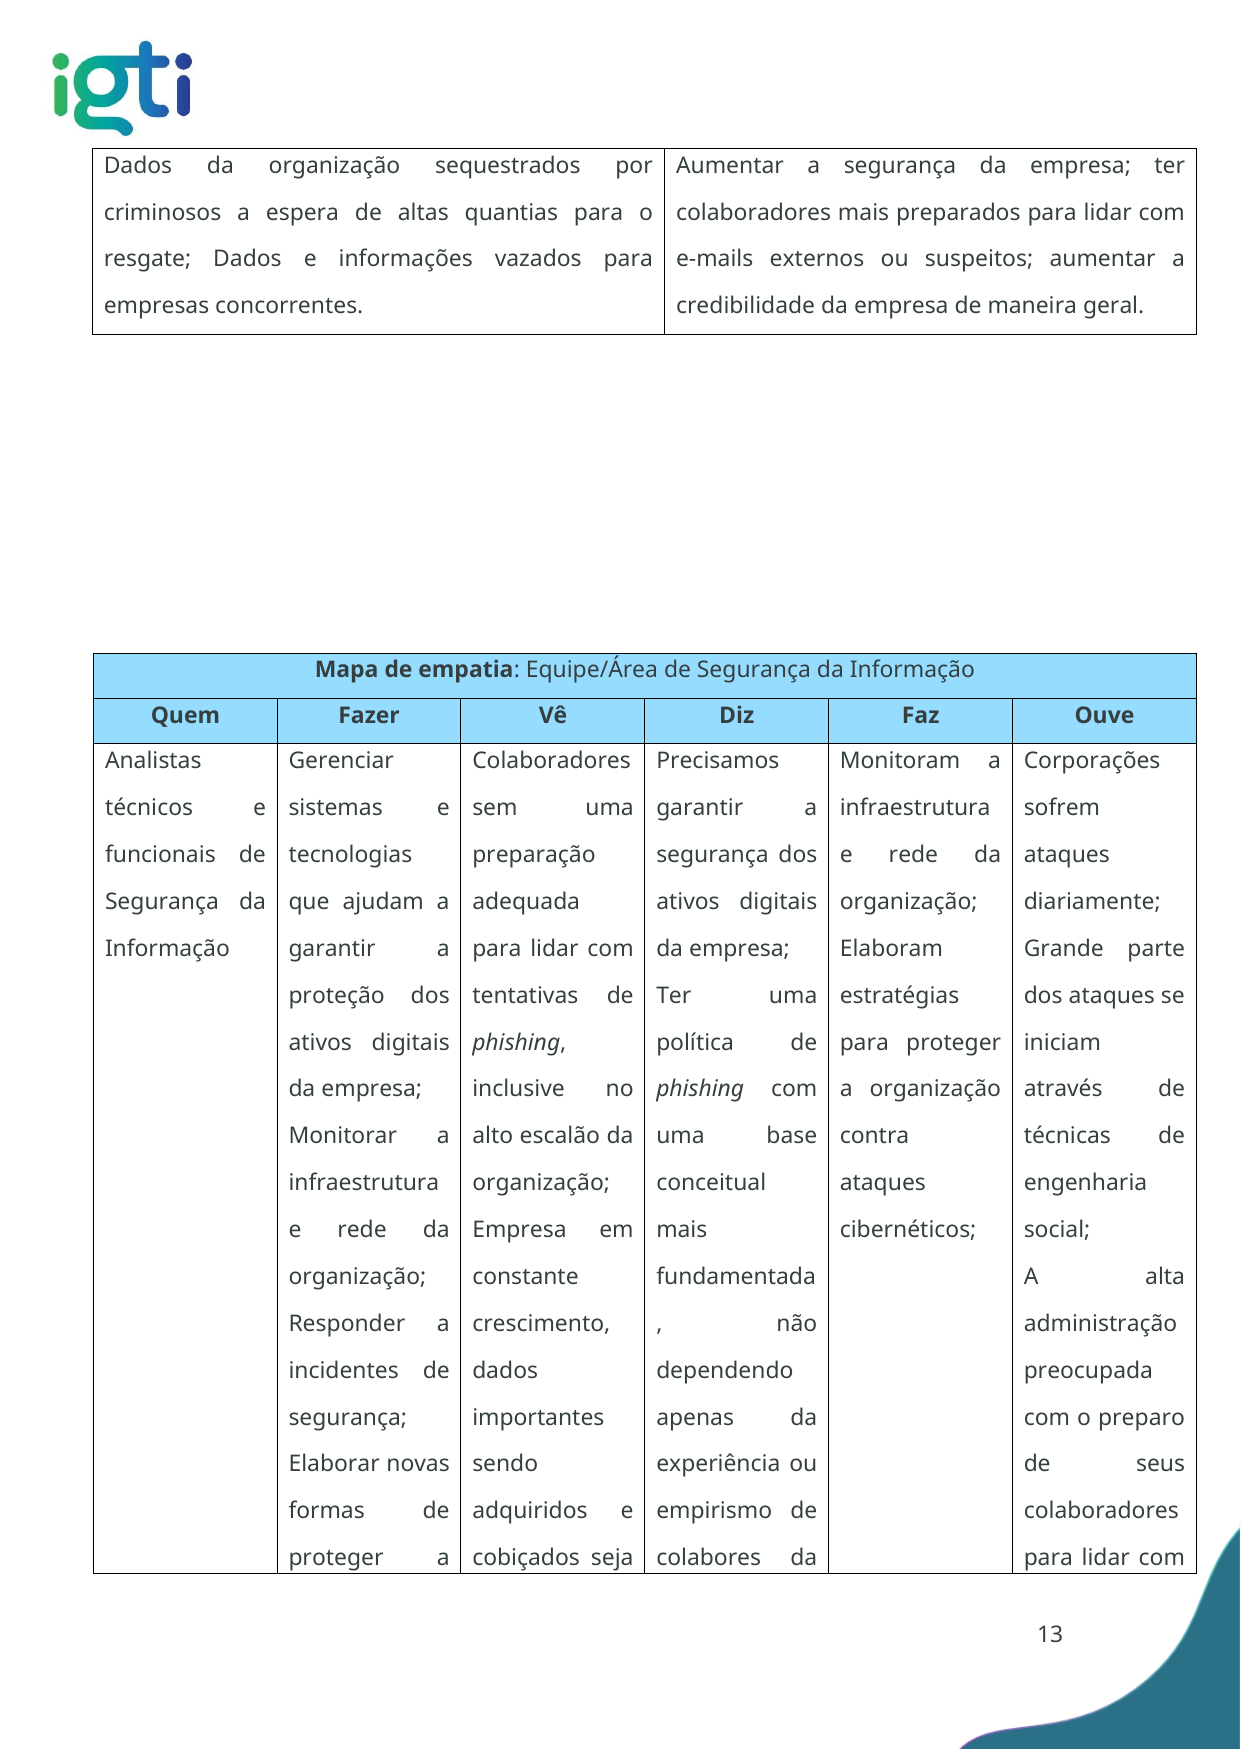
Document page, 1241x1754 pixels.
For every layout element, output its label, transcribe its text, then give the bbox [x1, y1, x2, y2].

table_cell Analistas técnicos e funcionais de Segurança da Informação [94, 744, 277, 1572]
table_cell Dados da organização sequestrados por criminosos a espera de altas quantias para o resgate; Dados e informações vazados para empresas concorrentes. [93, 149, 664, 334]
picture [955, 1521, 1241, 1749]
table_header Mapa de empatia: Equipe/Área de Segurança da Informação [94, 654, 1196, 698]
table_cell Aumentar a segurança da empresa; ter colaboradores mais preparados para lidar com e-mails externos ou suspeitos; aumentar a credibilidade da empresa de maneira geral. [665, 149, 1196, 334]
table_cell Monitoram a infraestrutura e rede da organização; Elaboram estratégias para proteger a organização contra ataques cibernéticos; [829, 744, 1012, 1572]
table_cell Ouve [1013, 699, 1196, 743]
picture [37, 34, 205, 141]
table_cell Diz [645, 699, 828, 743]
table_cell Quem [94, 699, 277, 743]
table_cell Fazer [278, 699, 460, 743]
table_cell Faz [829, 699, 1012, 743]
table_cell Vê [461, 699, 644, 743]
